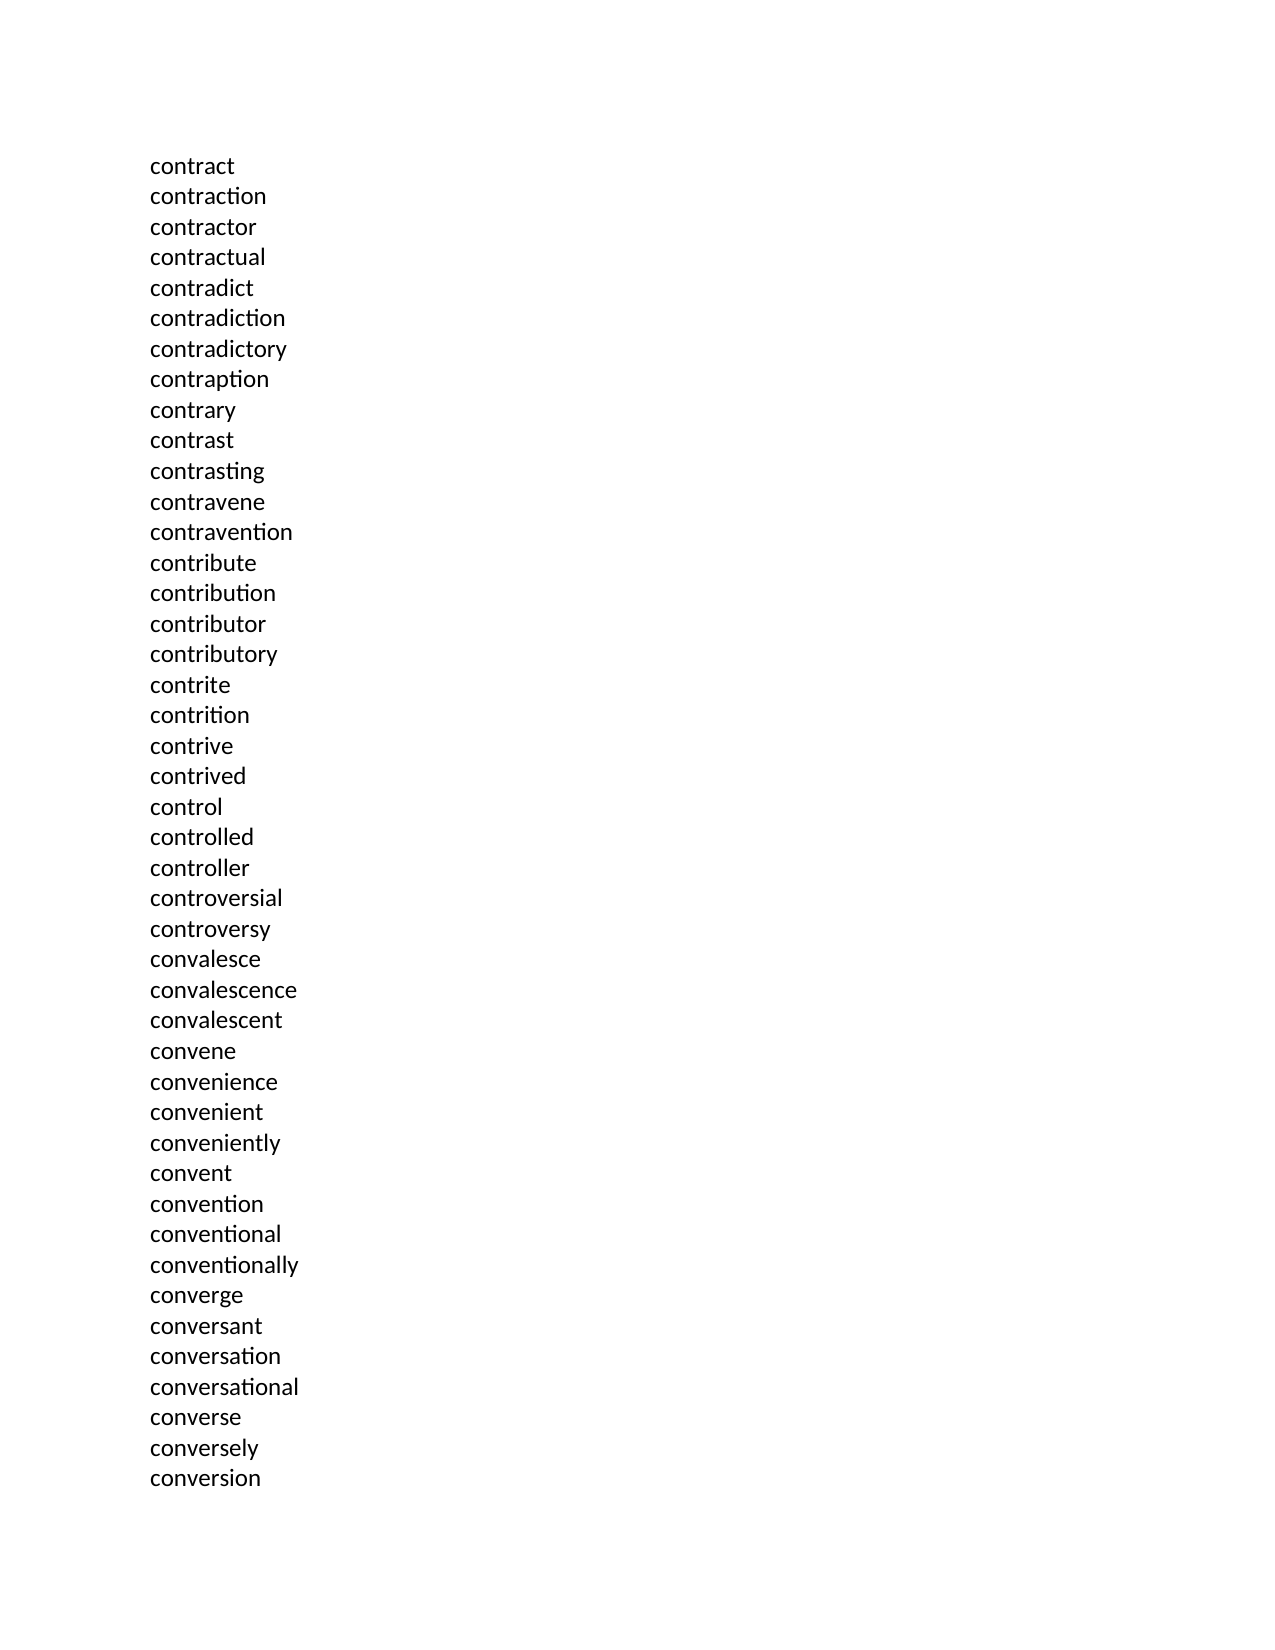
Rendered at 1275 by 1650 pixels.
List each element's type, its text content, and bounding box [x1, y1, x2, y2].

text conventionally [150, 1249, 1125, 1279]
text contraption [150, 364, 1125, 394]
text converse [150, 1401, 1125, 1432]
text contravene [150, 486, 1125, 516]
text convalescent [150, 1004, 1125, 1035]
text contrast [150, 425, 1125, 455]
text contradict [150, 272, 1125, 303]
text contractor [150, 211, 1125, 242]
text conversational [150, 1371, 1125, 1401]
text contractual [150, 242, 1125, 272]
text conventional [150, 1218, 1125, 1249]
text convalesce [150, 943, 1125, 974]
text contrary [150, 394, 1125, 425]
text conversion [150, 1462, 1125, 1493]
text control [150, 791, 1125, 821]
text contributor [150, 608, 1125, 638]
text contravention [150, 516, 1125, 547]
text convent [150, 1157, 1125, 1188]
text convention [150, 1188, 1125, 1218]
text contributory [150, 638, 1125, 669]
text contrasting [150, 455, 1125, 486]
text controversy [150, 913, 1125, 943]
text controlled [150, 821, 1125, 852]
text conversely [150, 1432, 1125, 1462]
text conversant [150, 1310, 1125, 1340]
text convalescence [150, 974, 1125, 1004]
text conversation [150, 1340, 1125, 1371]
text conveniently [150, 1127, 1125, 1157]
text contrive [150, 730, 1125, 760]
text convenience [150, 1066, 1125, 1096]
text convenient [150, 1096, 1125, 1127]
text contribution [150, 577, 1125, 608]
text controller [150, 852, 1125, 882]
text contribute [150, 547, 1125, 577]
text controversial [150, 882, 1125, 913]
text converge [150, 1279, 1125, 1310]
text contradiction [150, 303, 1125, 333]
text convene [150, 1035, 1125, 1066]
text contrived [150, 760, 1125, 791]
text contrite [150, 669, 1125, 699]
text contrition [150, 699, 1125, 730]
text contraction [150, 181, 1125, 211]
text contradictory [150, 333, 1125, 364]
text contract [150, 150, 1125, 181]
